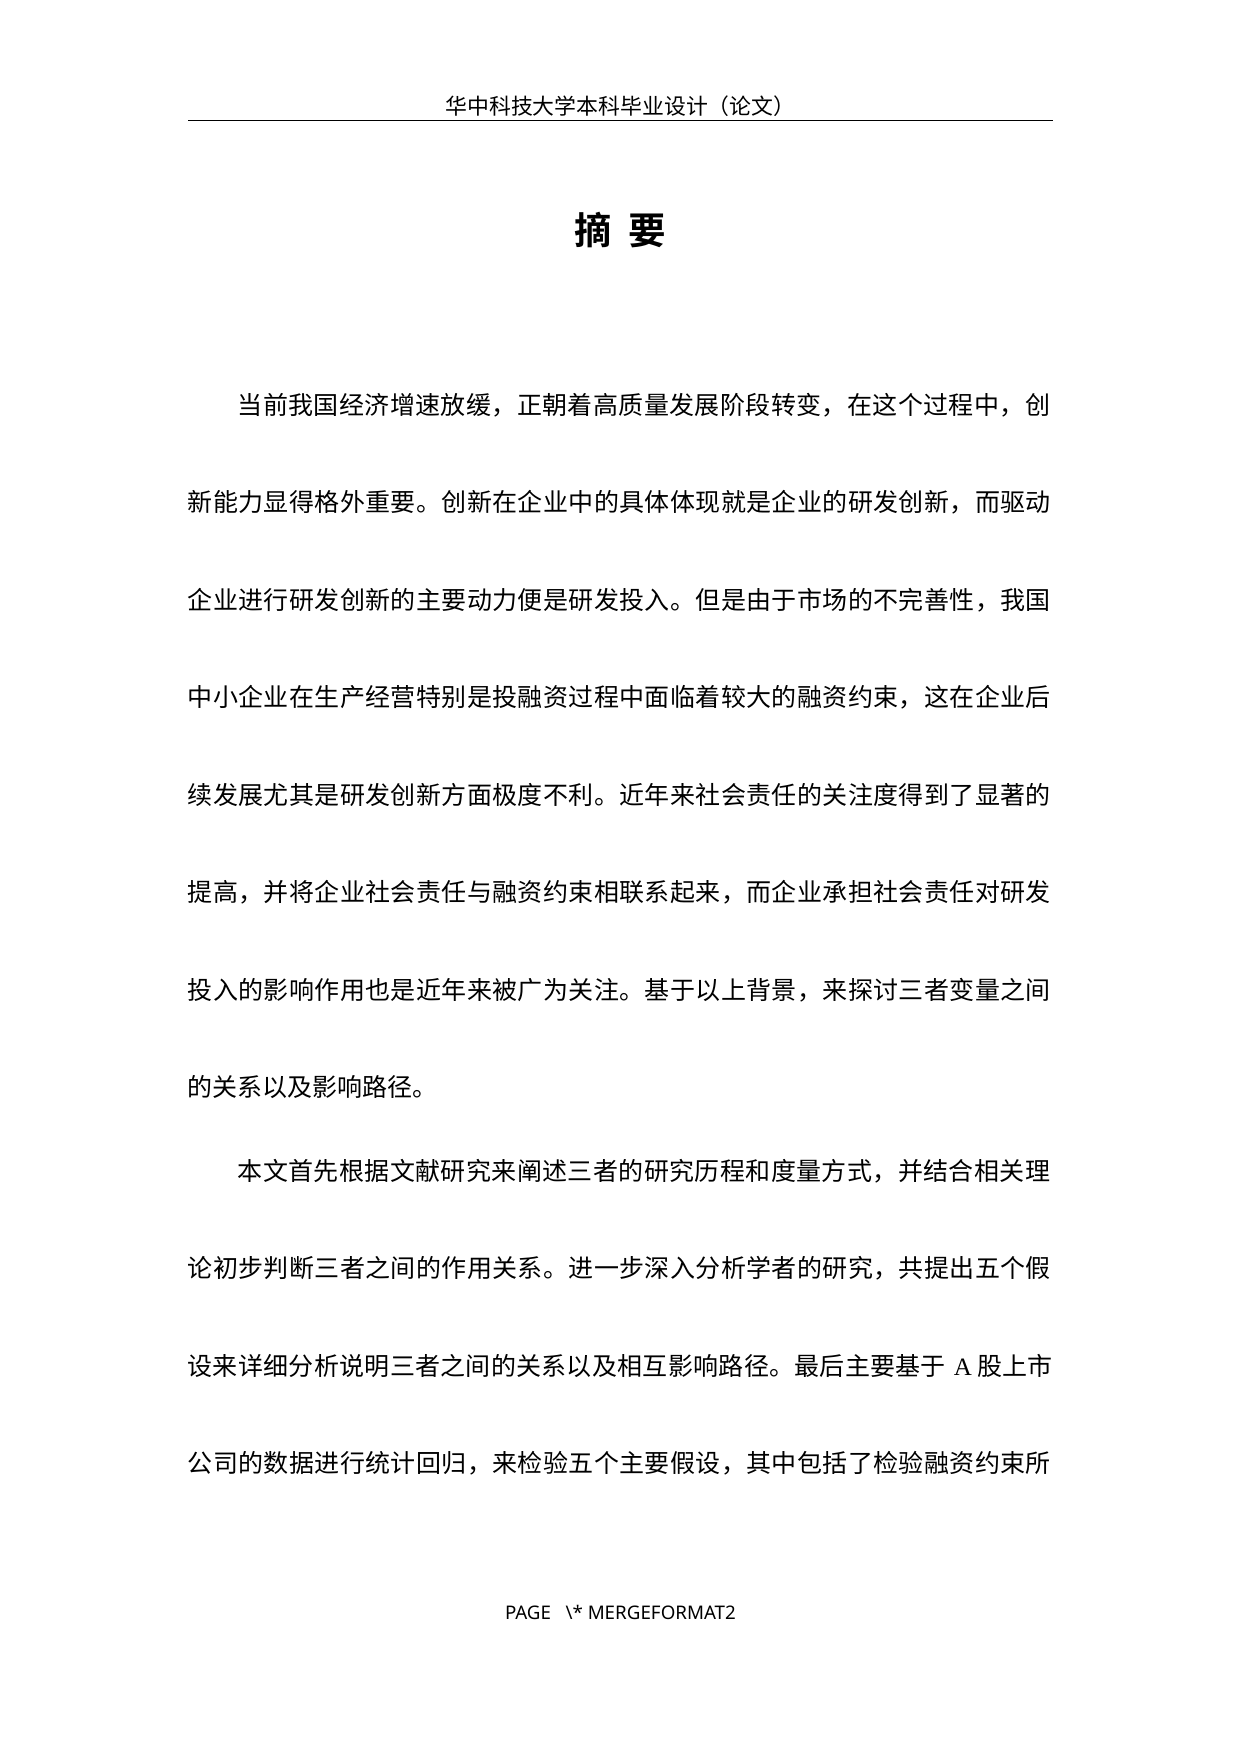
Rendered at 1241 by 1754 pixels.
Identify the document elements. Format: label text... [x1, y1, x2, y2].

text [187, 1137, 1053, 1494]
text 当前我国经济增速放缓，正朝着高质量发展阶段转变，在这个过程中，创新能力显得格外重要。创新在企业中的具体体现就是企业的研发创新，而驱动企业进行研发创新的主要动力便是研发投入。但是由于市场的不完善性，我国中小企业在生产经营特别是投融资过程中面临着较大的融资约束，这在企业后续发展尤其是研发创新方面极度不利。近年来社会责任的关注度得到了显著的提高，并将企业社会责任与融资约束相联系起来，而企业承担社会责任对研发投入的影响作用也是近年来被广为关注。基于以上背景，来探讨三者变量之间的关系以及影响路径。 [187, 371, 1053, 1118]
subtitle 摘 要 [187, 195, 1053, 260]
